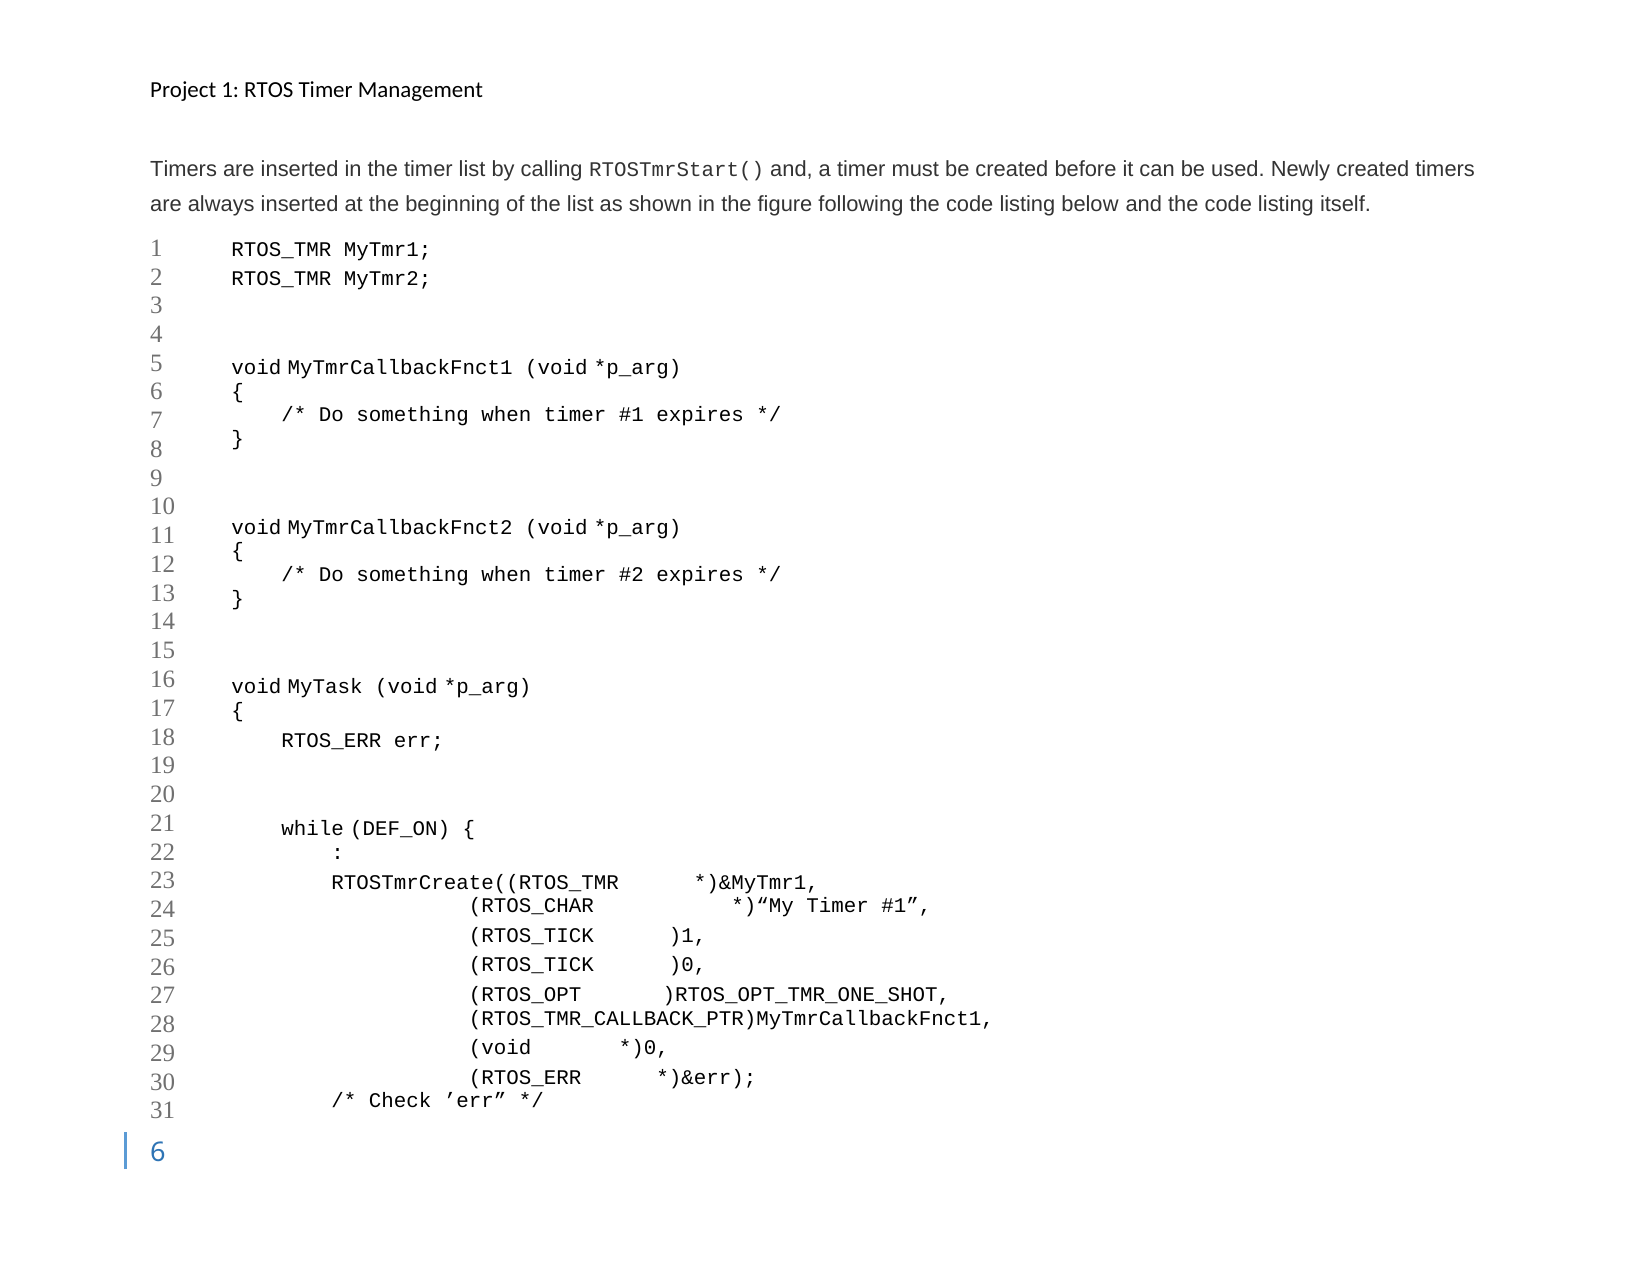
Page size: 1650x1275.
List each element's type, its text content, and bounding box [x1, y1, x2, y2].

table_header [231, 233, 1650, 1124]
text Timers are inserted in the timer list by calling RTOSTmrStart() and, a timer must be created before it can be used. Newly created timers are always inserted at the beginning of the list as shown in the figure following the code listing below and the code listing itself. [150, 150, 1500, 216]
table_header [150, 233, 231, 1124]
